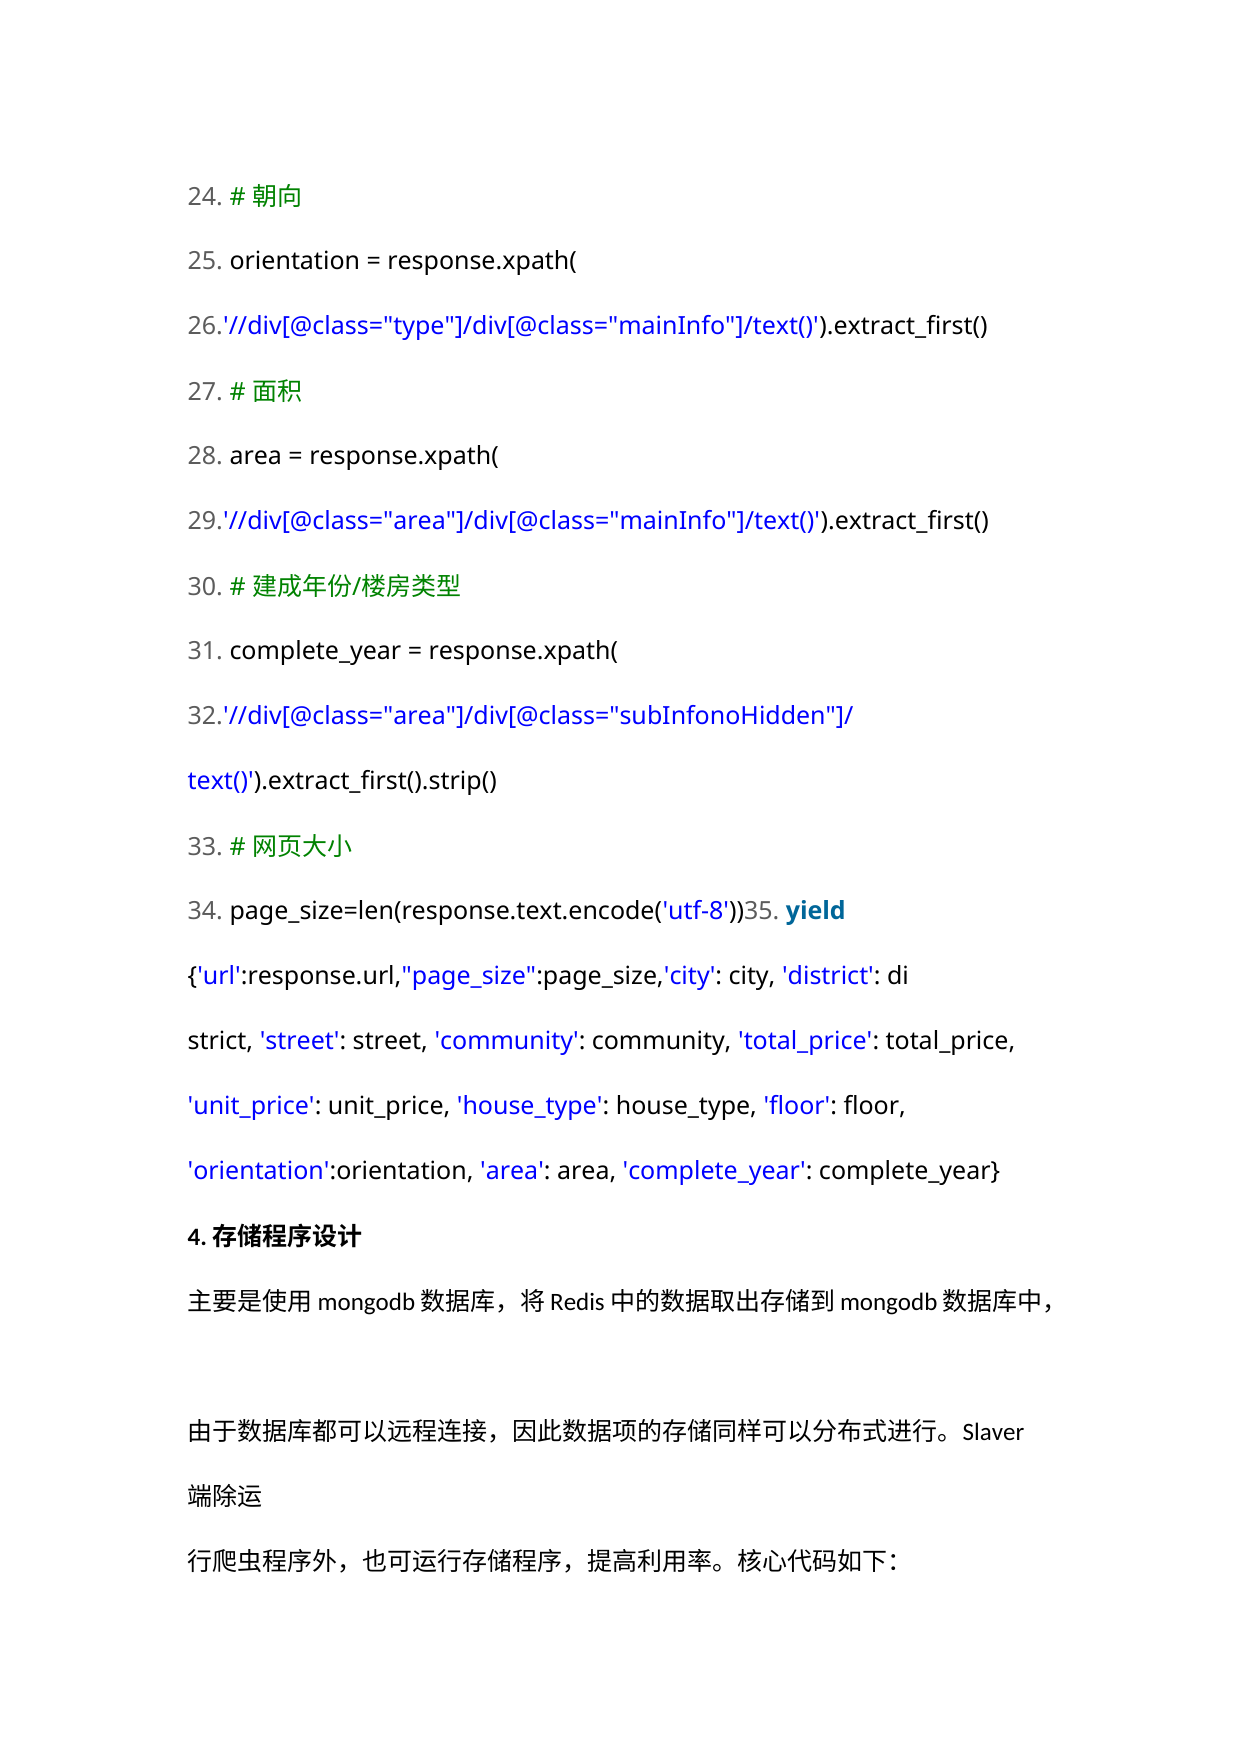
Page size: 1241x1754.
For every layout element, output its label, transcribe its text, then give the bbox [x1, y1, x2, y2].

text 25. orientation = response.xpath( [187, 227, 1053, 292]
text 4. 存储程序设计 [187, 1202, 1053, 1267]
text 31. complete_year = response.xpath( [187, 617, 1053, 682]
text 行爬虫程序外，也可运行存储程序，提高利用率。核心代码如下： [187, 1527, 1053, 1592]
text 33. # 网页大小 [187, 812, 1053, 877]
text 34. page_size=len(response.text.encode('utf-8'))35. yield {'url':response.url,"page_size":page_size,'city': city, 'district': di [187, 877, 1053, 1007]
text 26.'//div[@class="type"]/div[@class="mainInfo"]/text()').extract_first() [187, 292, 1053, 357]
text 由于数据库都可以远程连接，因此数据项的存储同样可以分布式进行。Slaver端除运 [187, 1397, 1053, 1527]
text 主要是使用mongodb数据库，将Redis中的数据取出存储到mongodb数据库中， [187, 1267, 1053, 1397]
text 29.'//div[@class="area"]/div[@class="mainInfo"]/text()').extract_first() [187, 487, 1053, 552]
text 30. # 建成年份/楼房类型 [187, 552, 1053, 617]
text 27. # 面积 [187, 357, 1053, 422]
text 24. # 朝向 [187, 162, 1053, 227]
text 32.'//div[@class="area"]/div[@class="subInfonoHidden"]/text()').extract_first().strip() [187, 682, 1053, 812]
text strict, 'street': street, 'community': community, 'total_price': total_price, 'unit_price': unit_price, 'house_type': house_type, 'floor': floor, 'orientation':orientation, 'area': area, 'complete_year': complete_year} [187, 1007, 1053, 1202]
text 28. area = response.xpath( [187, 422, 1053, 487]
